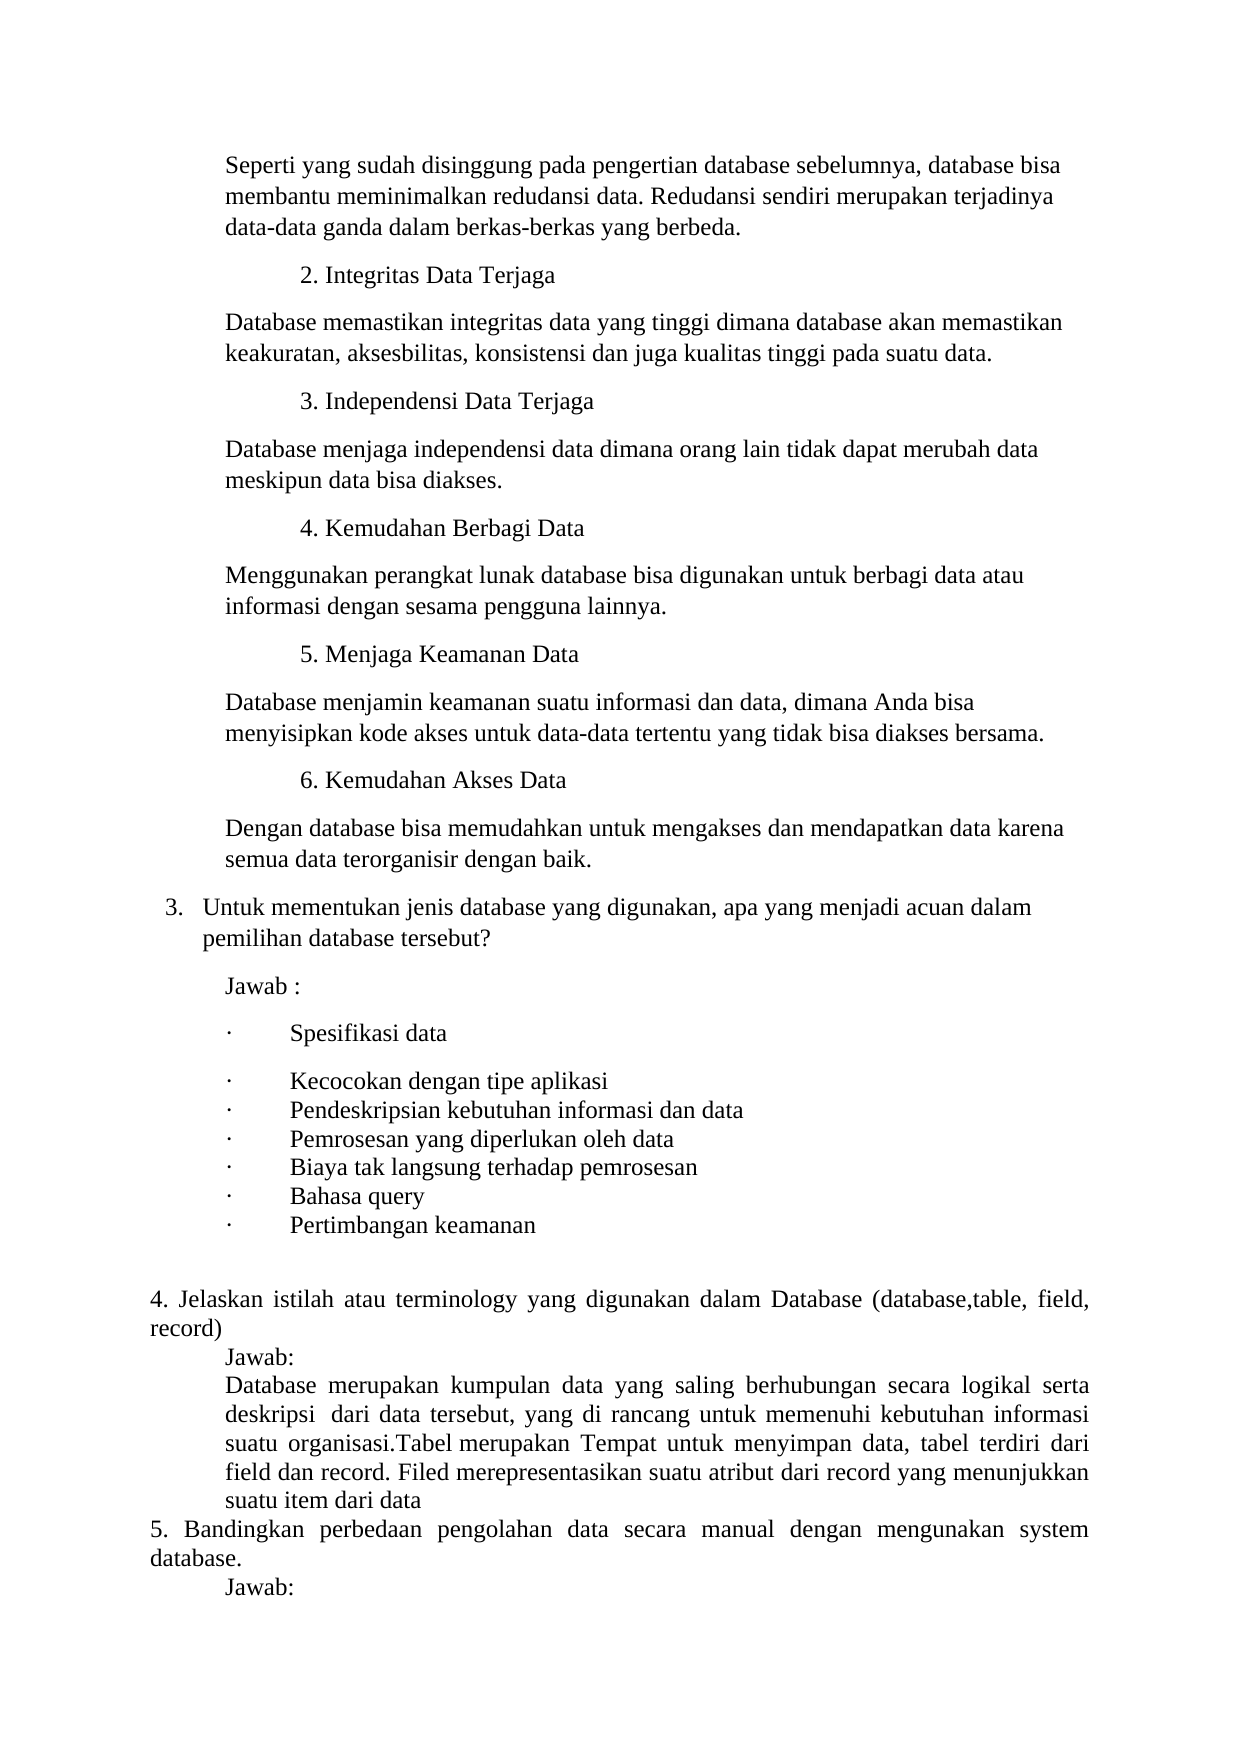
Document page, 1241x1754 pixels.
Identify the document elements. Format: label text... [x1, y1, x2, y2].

text Database memastikan integritas data yang tinggi dimana database akan memastikan keakuratan, aksesbilitas, konsistensi dan juga kualitas tinggi pada suatu data. [225, 307, 1090, 367]
text · Biaya tak langsung terhadap pemrosesan · Bahasa query · Pertimbangan keamanan [150, 1152, 1090, 1239]
text Jawab: [150, 1342, 1090, 1370]
text 4. Kemudahan Berbagi Data [225, 513, 1090, 541]
text 3. Independensi Data Terjaga [225, 386, 1090, 415]
text 5. Bandingkan perbedaan pengolahan data secara manual dengan mengunakan system database. [150, 1514, 1090, 1572]
text Dengan database bisa memudahkan untuk mengakses dan mendapatkan data karena semua data terorganisir dengan baik. [225, 813, 1090, 873]
text 4. Jelaskan istilah atau terminology yang digunakan dalam Database (database,table, field, record) [150, 1284, 1090, 1342]
text Database menjaga independensi data dimana orang lain tidak dapat merubah data meskipun data bisa diakses. [225, 434, 1090, 494]
text Menggunakan perangkat lunak database bisa digunakan untuk berbagi data atau informasi dengan sesama pengguna lainnya. [225, 560, 1090, 620]
text Jawab: [150, 1572, 1090, 1600]
text · Pendeskripsian kebutuhan informasi dan data [150, 1095, 1090, 1124]
text · Spesifikasi data [150, 1018, 1090, 1047]
text · Kecocokan dengan tipe aplikasi [150, 1066, 1090, 1095]
text · Pemrosesan yang diperlukan oleh data [150, 1124, 1090, 1152]
list Seperti yang sudah disinggung pada pengertian database sebelumnya, database bisa membantu meminimalkan redudansi data. Redudansi sendiri merupakan terjadinya data-data ganda dalam berkas-berkas yang berbeda. [225, 150, 1090, 241]
text 6. Kemudahan Akses Data [225, 766, 1090, 794]
text Jawab : [150, 971, 1090, 999]
text Database menjamin keamanan suatu informasi dan data, dimana Anda bisa menyisipkan kode akses untuk data-data tertentu yang tidak bisa diakses bersama. [225, 687, 1090, 747]
text 5. Menjaga Keamanan Data [225, 639, 1090, 668]
text 2. Integritas Data Terjaga [150, 260, 1090, 288]
text Database merupakan kumpulan data yang saling berhubungan secara logikal serta deskripsi dari data tersebut, yang di rancang untuk memenuhi kebutuhan informasi suatu organisasi.Tabel merupakan Tempat untuk menyimpan data, tabel terdiri dari field dan record. Filed merepresentasikan suatu atribut dari record yang menunjukkan suatu item dari data [225, 1370, 1090, 1514]
list Untuk mementukan jenis database yang digunakan, apa yang menjadi acuan dalam pemilihan database tersebut? [165, 892, 1090, 952]
